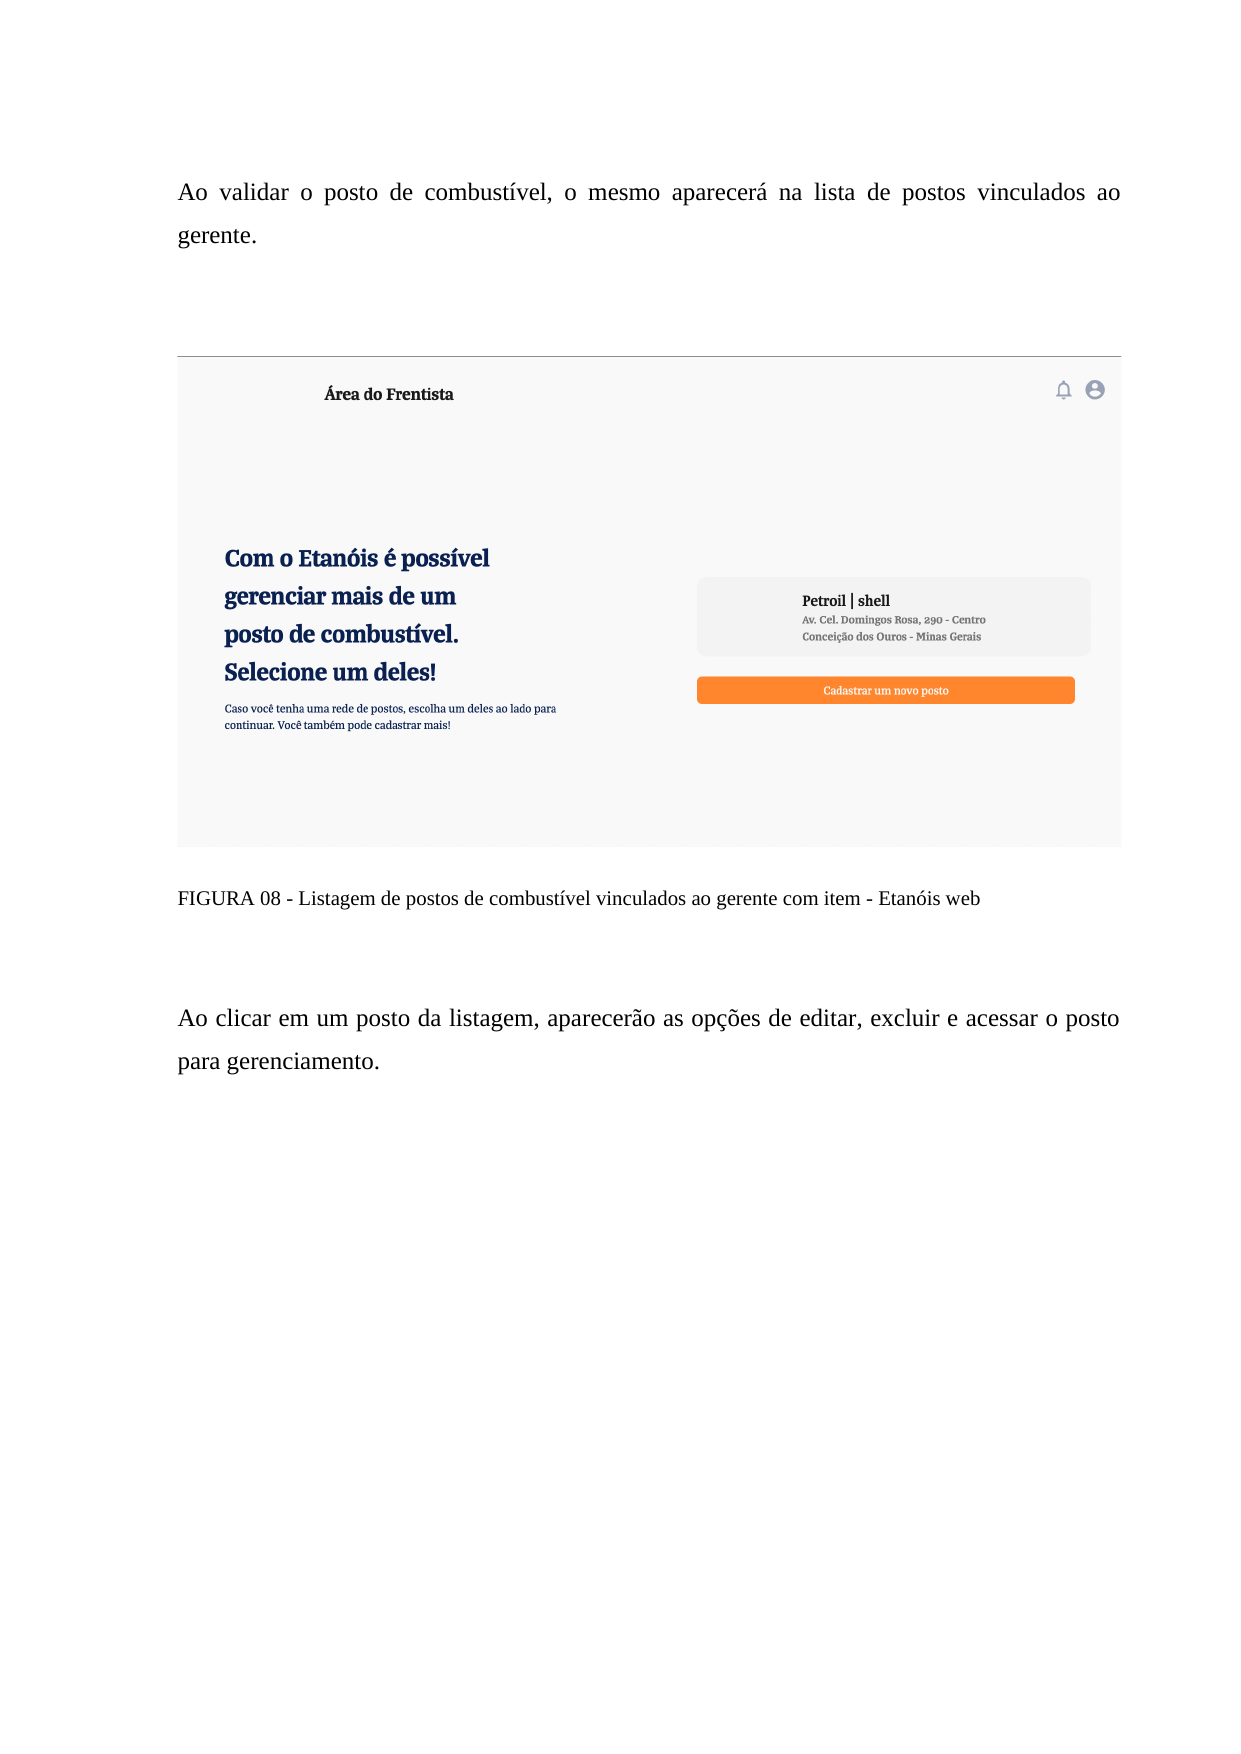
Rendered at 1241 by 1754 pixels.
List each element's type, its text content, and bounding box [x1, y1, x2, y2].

text FIGURA 08 - Listagem de postos de combustível vinculados ao gerente com item - Etanóis web [177, 886, 1122, 910]
picture [177, 356, 1122, 847]
text Ao validar o posto de combustível, o mesmo aparecerá na lista de postos vinculados ao gerente. [177, 177, 1122, 249]
text Ao clicar em um posto da listagem, aparecerão as opções de editar, excluir e acessar o posto para gerenciamento. [177, 1003, 1122, 1075]
